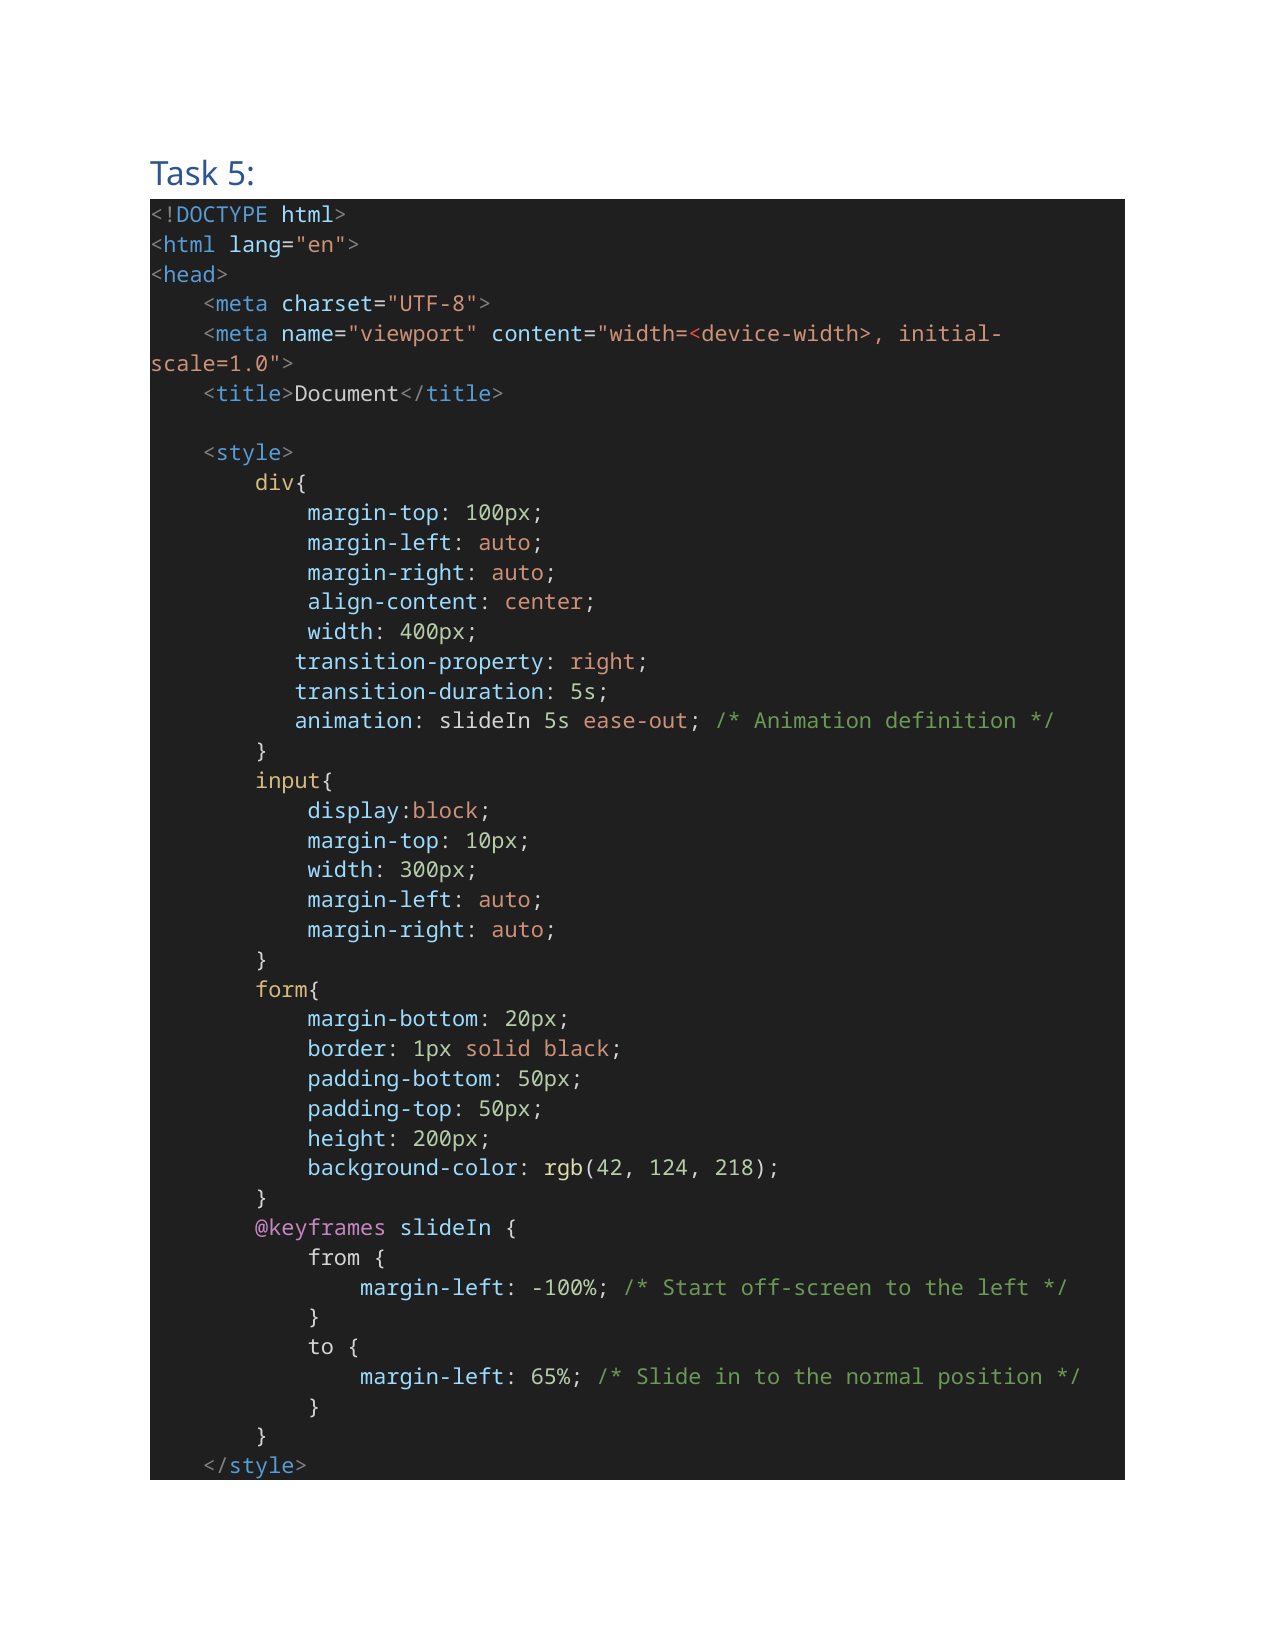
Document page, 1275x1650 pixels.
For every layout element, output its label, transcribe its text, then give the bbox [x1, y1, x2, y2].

text animation: slideIn 5s ease-out; /* Animation definition */ [150, 705, 1125, 735]
text margin-left: auto; [150, 884, 1125, 914]
text width: 400px; [150, 616, 1125, 646]
text height: 200px; [150, 1122, 1125, 1152]
subtitle Task 5: [150, 150, 1125, 195]
text margin-left: 65%; /* Slide in to the normal position */ [150, 1361, 1125, 1391]
text margin-top: 10px; [150, 824, 1125, 854]
text @keyframes slideIn { [150, 1212, 1125, 1242]
text margin-right: auto; [150, 914, 1125, 944]
text } [150, 1420, 1125, 1450]
text <style> [150, 437, 1125, 467]
text } [150, 1182, 1125, 1212]
text } [150, 1391, 1125, 1420]
text <head> [150, 258, 1125, 288]
text div{ [150, 467, 1125, 497]
text background-color: rgb(42, 124, 218); [150, 1152, 1125, 1182]
text margin-right: auto; [150, 556, 1125, 586]
text } [150, 944, 1125, 973]
text <meta charset="UTF-8"> [150, 288, 1125, 318]
text to { [150, 1331, 1125, 1361]
text <meta name="viewport" content="width=<device-width>, initial-scale=1.0"> [150, 318, 1125, 378]
text </style> [150, 1450, 1125, 1480]
text } [150, 1301, 1125, 1331]
text transition-property: right; [150, 646, 1125, 676]
text display:block; [150, 795, 1125, 824]
text margin-top: 100px; [150, 497, 1125, 527]
text border: 1px solid black; [150, 1033, 1125, 1063]
text form{ [150, 973, 1125, 1003]
text <title>Document</title> [150, 378, 1125, 407]
text margin-left: auto; [150, 527, 1125, 556]
text from { [150, 1242, 1125, 1271]
text input{ [150, 765, 1125, 795]
text align-content: center; [150, 586, 1125, 616]
text padding-bottom: 50px; [150, 1063, 1125, 1093]
text margin-bottom: 20px; [150, 1003, 1125, 1033]
text } [150, 735, 1125, 765]
text <html lang="en"> [150, 229, 1125, 258]
text transition-duration: 5s; [150, 676, 1125, 705]
text padding-top: 50px; [150, 1093, 1125, 1122]
text margin-left: -100%; /* Start off-screen to the left */ [150, 1271, 1125, 1301]
text <!DOCTYPE html> [150, 199, 1125, 229]
text width: 300px; [150, 854, 1125, 884]
